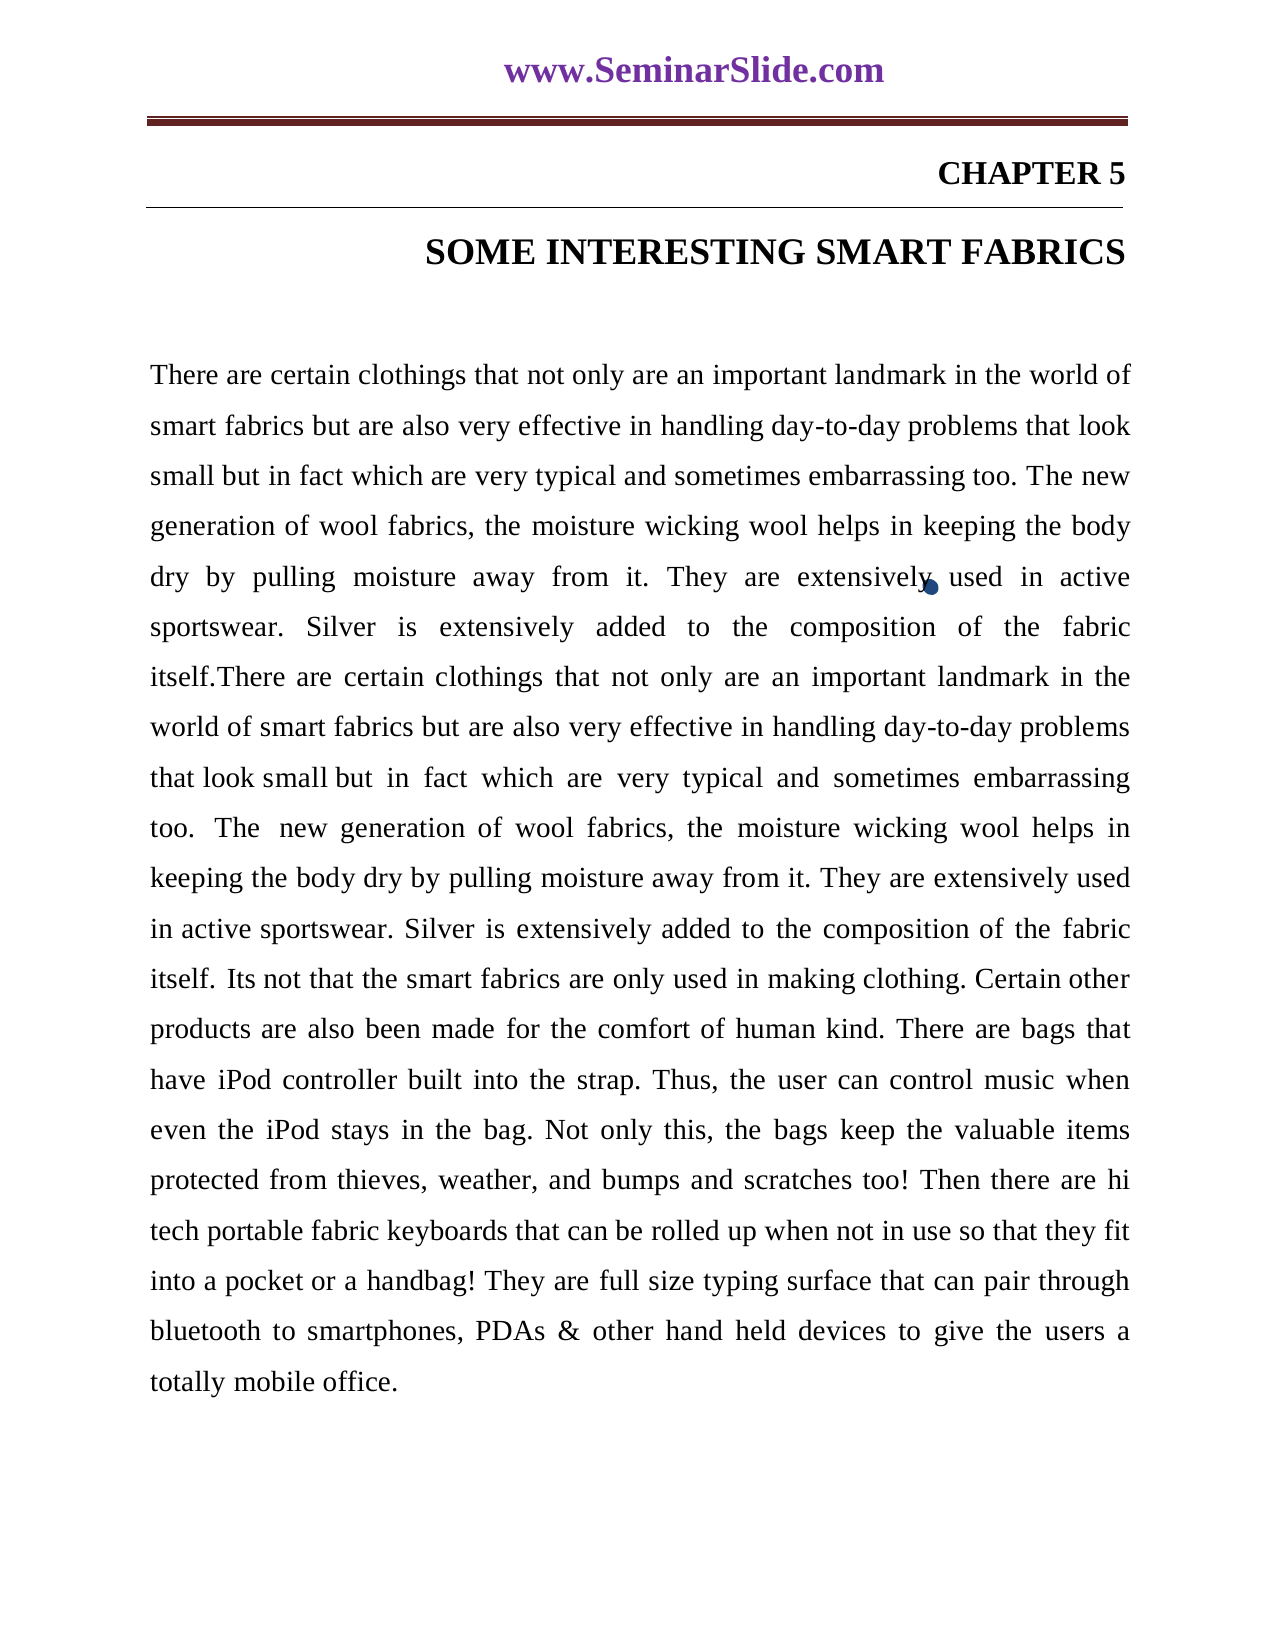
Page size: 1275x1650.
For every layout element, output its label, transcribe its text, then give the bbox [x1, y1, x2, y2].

text SOME INTERESTING SMART FABRICS [133, 229, 1126, 272]
text There are certain clothings that not only are an important landmark in the world of smart fabrics but are also very effective in handling day-to-day problems that look small but in fact which are very typical and sometimes embarrassing too. The new generation of wool fabrics, the moisture wicking wool helps in keeping the body dry by pulling moisture away from it. They are extensively used in active sportswear. Silver is extensively added to the composition of the fabric itself.There are certain clothings that not only are an important landmark in the world of smart fabrics but are also very effective in handling day-to-day problems that look small but in fact which are very typical and sometimes embarrassing too. The new generation of wool fabrics, the moisture wicking wool helps in keeping the body dry by pulling moisture away from it. They are extensively used in active sportswear. Silver is extensively added to the composition of the fabric itself. Its not that the smart fabrics are only used in making clothing. Certain other products are also been made for the comfort of human kind. There are bags that have iPod controller built into the strap. Thus, the user can control music when even the iPod stays in the bag. Not only this, the bags keep the valuable items protected from thieves, weather, and bumps and scratches too! Then there are hi tech portable fabric keyboards that can be rolled up when not in use so that they fit into a pocket or a handbag! They are full size typing surface that can pair through bluetooth to smartphones, PDAs & other hand held devices to give the users a totally mobile office. [150, 357, 1131, 1397]
text CHAPTER 5 [133, 153, 1126, 191]
